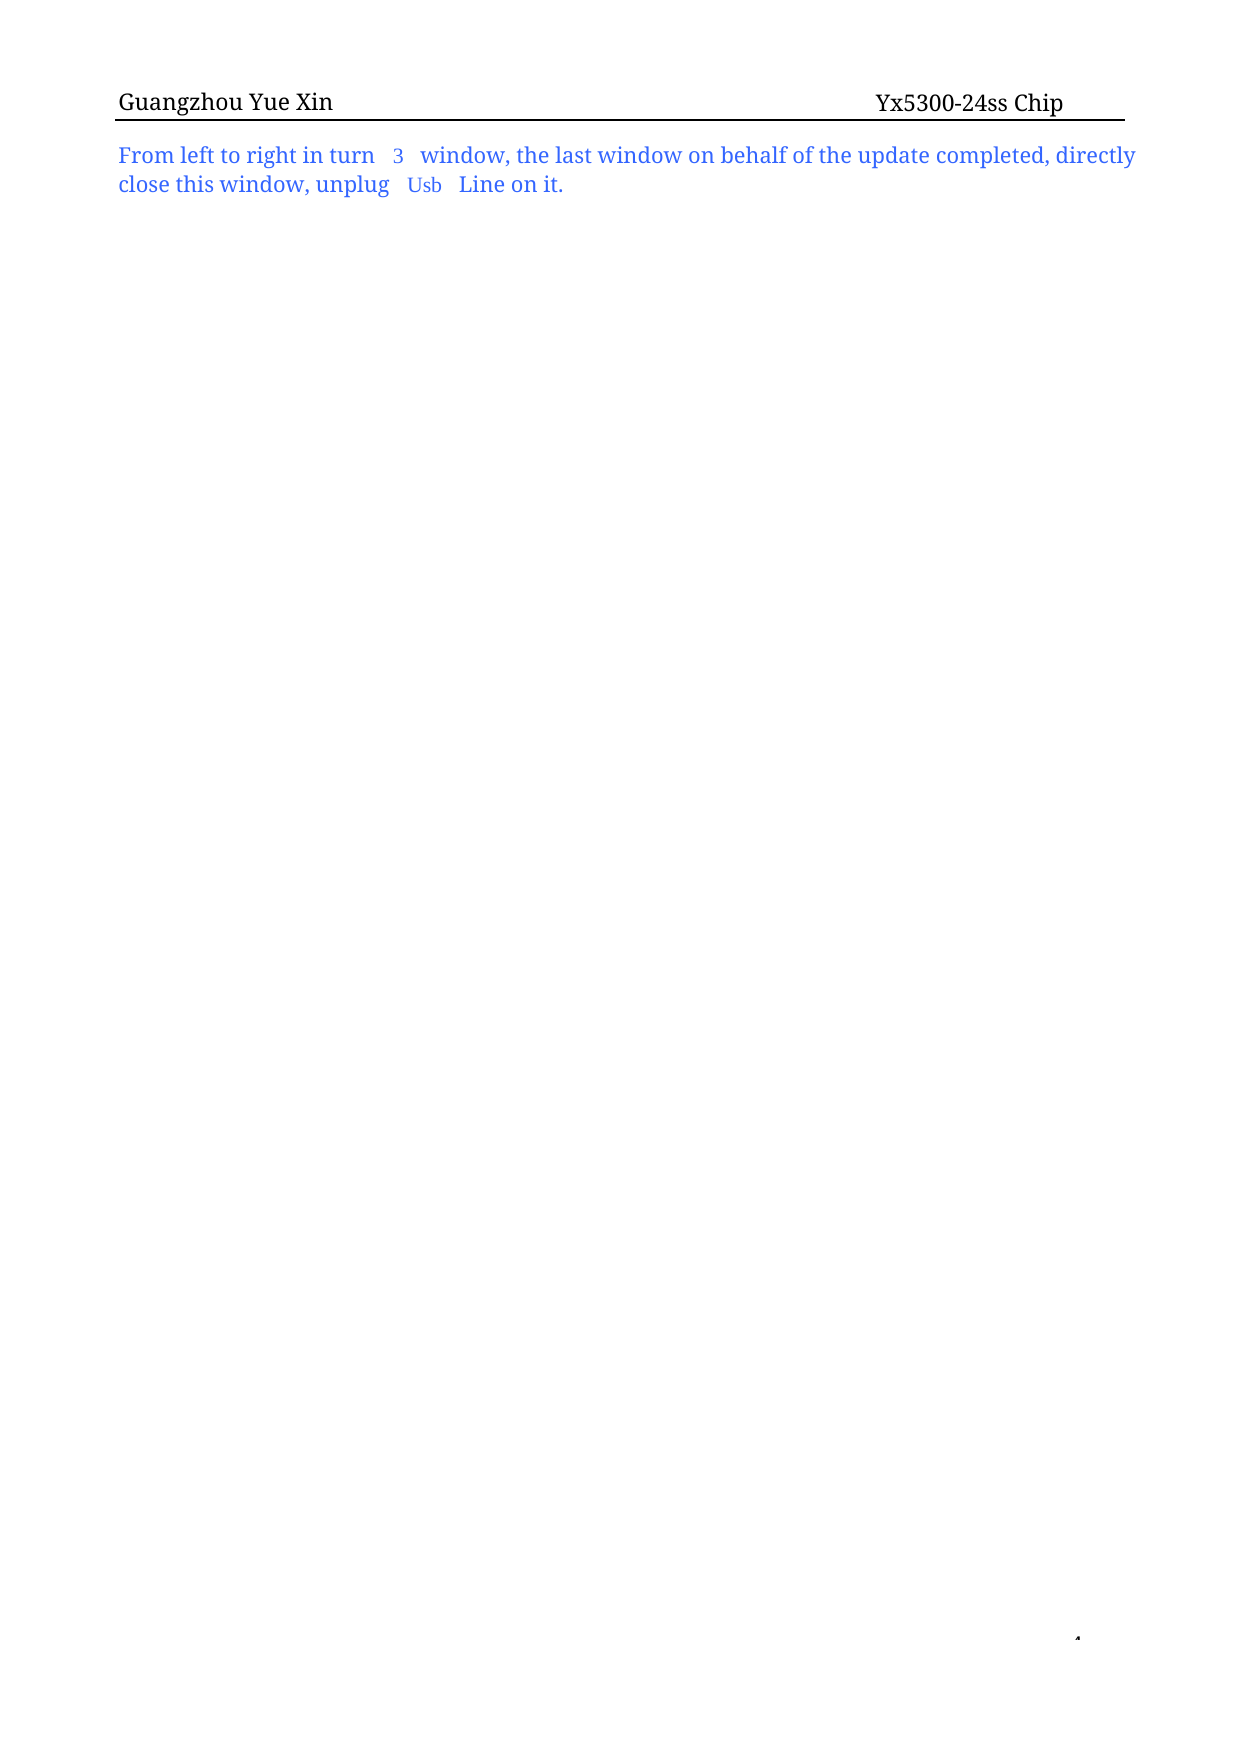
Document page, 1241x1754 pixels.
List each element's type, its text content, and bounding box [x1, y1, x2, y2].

text From left to right in turn 3 window, the last window on behalf of the update completed, directly close this window, unplug Usb Line on it. [118, 139, 1173, 199]
